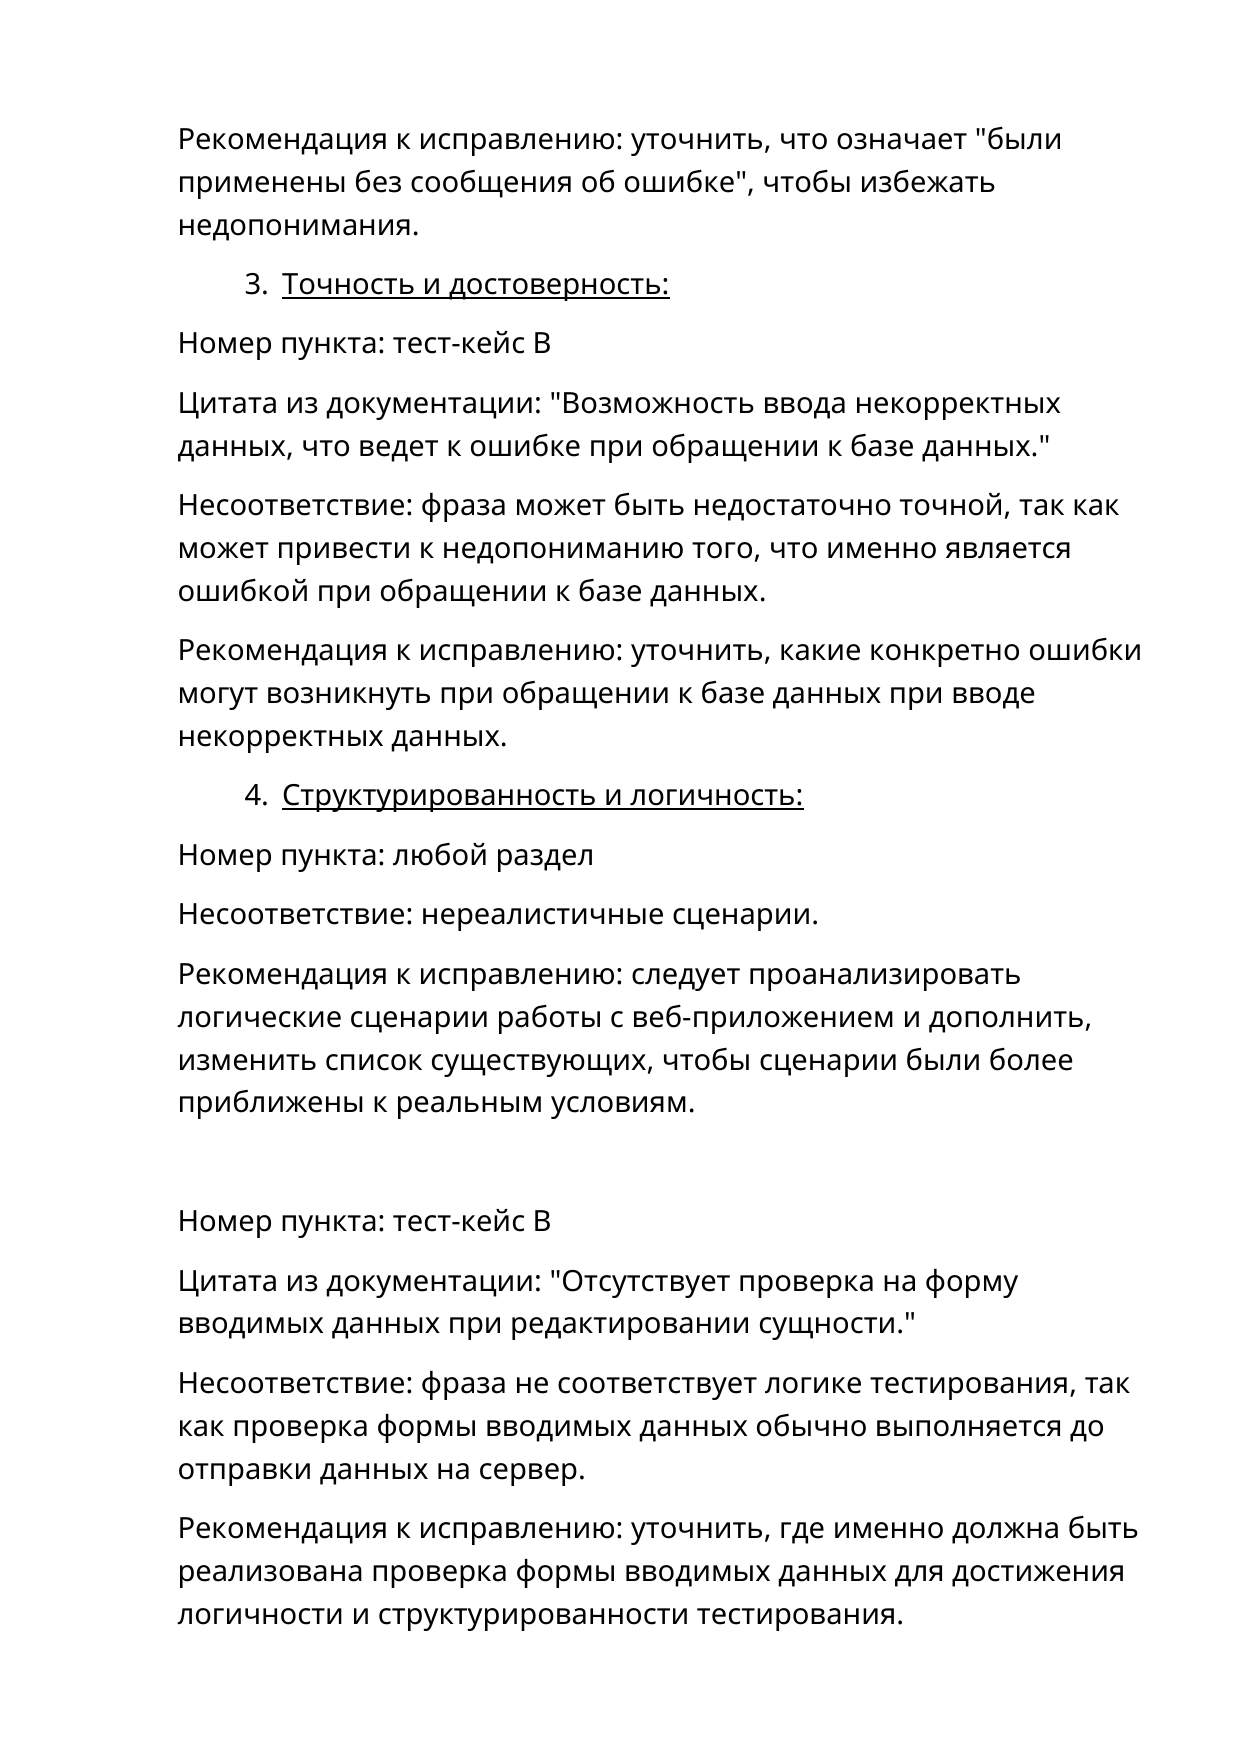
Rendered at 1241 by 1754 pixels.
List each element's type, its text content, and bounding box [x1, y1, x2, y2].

text Цитата из документации: "Отсутствует проверка на форму вводимых данных при редактировании сущности." [177, 1260, 1152, 1342]
text Рекомендация к исправлению: уточнить, что означает "были применены без сообщения об ошибке", чтобы избежать недопонимания. [177, 118, 1152, 243]
text Цитата из документации: "Возможность ввода некорректных данных, что ведет к ошибке при обращении к базе данных." [177, 382, 1152, 465]
text Номер пункта: тест-кейс B [177, 1201, 1152, 1240]
text Несоответствие: фраза может быть недостаточно точной, так как может привести к недопониманию того, что именно является ошибкой при обращении к базе данных. [177, 484, 1152, 610]
text Рекомендация к исправлению: следует проанализировать логические сценарии работы с веб-приложением и дополнить, изменить список существующих, чтобы сценарии были более приближены к реальным условиям. [177, 953, 1152, 1121]
list Структурированность и логичность: [244, 775, 1152, 814]
text Номер пункта: тест-кейс B [177, 323, 1152, 362]
text Рекомендация к исправлению: уточнить, какие конкретно ошибки могут возникнуть при обращении к базе данных при вводе некорректных данных. [177, 629, 1152, 755]
text Несоответствие: фраза не соответствует логике тестирования, так как проверка формы вводимых данных обычно выполняется до отправки данных на сервер. [177, 1362, 1152, 1488]
list Точность и достоверность: [244, 263, 1152, 303]
text Номер пункта: любой раздел [177, 834, 1152, 874]
text Несоответствие: нереалистичные сценарии. [177, 894, 1152, 933]
text Рекомендация к исправлению: уточнить, где именно должна быть реализована проверка формы вводимых данных для достижения логичности и структурированности тестирования. [177, 1507, 1152, 1633]
